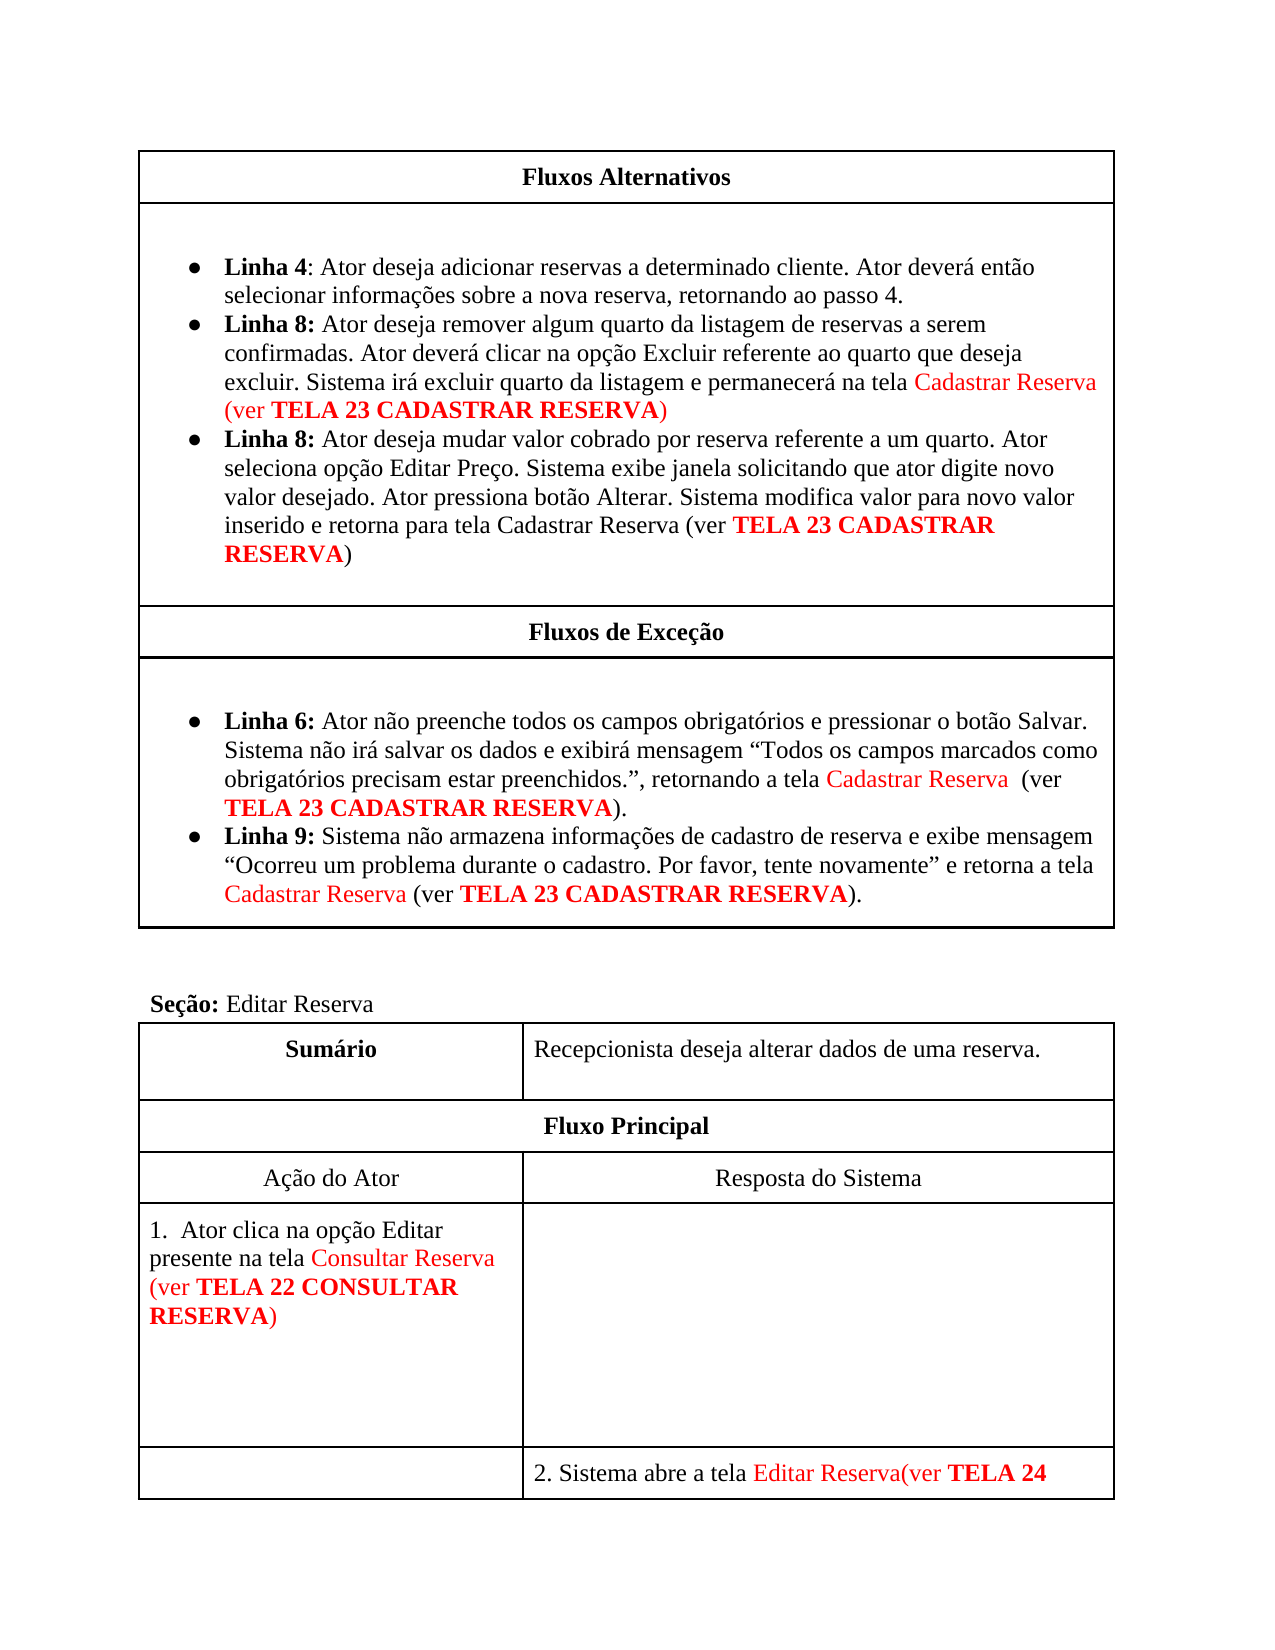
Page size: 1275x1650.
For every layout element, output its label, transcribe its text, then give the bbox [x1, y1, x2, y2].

table_cell Ação do Ator [140, 1153, 522, 1202]
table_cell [524, 1448, 1113, 1498]
table_cell Linha 4: Ator deseja adicionar reservas a determinado cliente. Ator deverá então selecionar informações sobre a nova reserva, retornando ao passo 4. Linha 8: Ator deseja remover algum quarto da listagem de reservas a serem confirmadas. Ator deverá clicar na opção Excluir referente ao quarto que deseja excluir. Sistema irá excluir quarto da listagem e permanecerá na tela Cadastrar Reserva (ver TELA 23 CADASTRAR RESERVA) Linha 8: Ator deseja mudar valor cobrado por reserva referente a um quarto. Ator seleciona opção Editar Preço. Sistema exibe janela solicitando que ator digite novo valor desejado. Ator pressiona botão Alterar. Sistema modifica valor para novo valor inserido e retorna para tela Cadastrar Reserva (ver TELA 23 CADASTRAR RESERVA) [140, 204, 1113, 605]
table_cell Fluxo Principal [140, 1101, 1113, 1151]
table_header Sumário [140, 1024, 522, 1099]
table_cell Fluxos de Exceção [140, 607, 1113, 656]
text Seção: Editar Reserva [150, 989, 1125, 1018]
table_header Recepcionista deseja alterar dados de uma reserva. [524, 1024, 1113, 1099]
table_cell 1. Ator clica na opção Editar presente na tela Consultar Reserva (ver TELA 22 CONSULTAR RESERVA) [140, 1204, 522, 1446]
table_cell Linha 6: Ator não preenche todos os campos obrigatórios e pressionar o botão Salvar. Sistema não irá salvar os dados e exibirá mensagem “Todos os campos marcados como obrigatórios precisam estar preenchidos.”, retornando a tela Cadastrar Reserva (ver TELA 23 CADASTRAR RESERVA). Linha 9: Sistema não armazena informações de cadastro de reserva e exibe mensagem “Ocorreu um problema durante o cadastro. Por favor, tente novamente” e retorna a tela Cadastrar Reserva (ver TELA 23 CADASTRAR RESERVA). [140, 659, 1113, 926]
table_cell Fluxos Alternativos [140, 152, 1113, 202]
table_cell [524, 1204, 1113, 1446]
table_cell Resposta do Sistema [524, 1153, 1113, 1202]
table_cell [140, 1448, 522, 1498]
